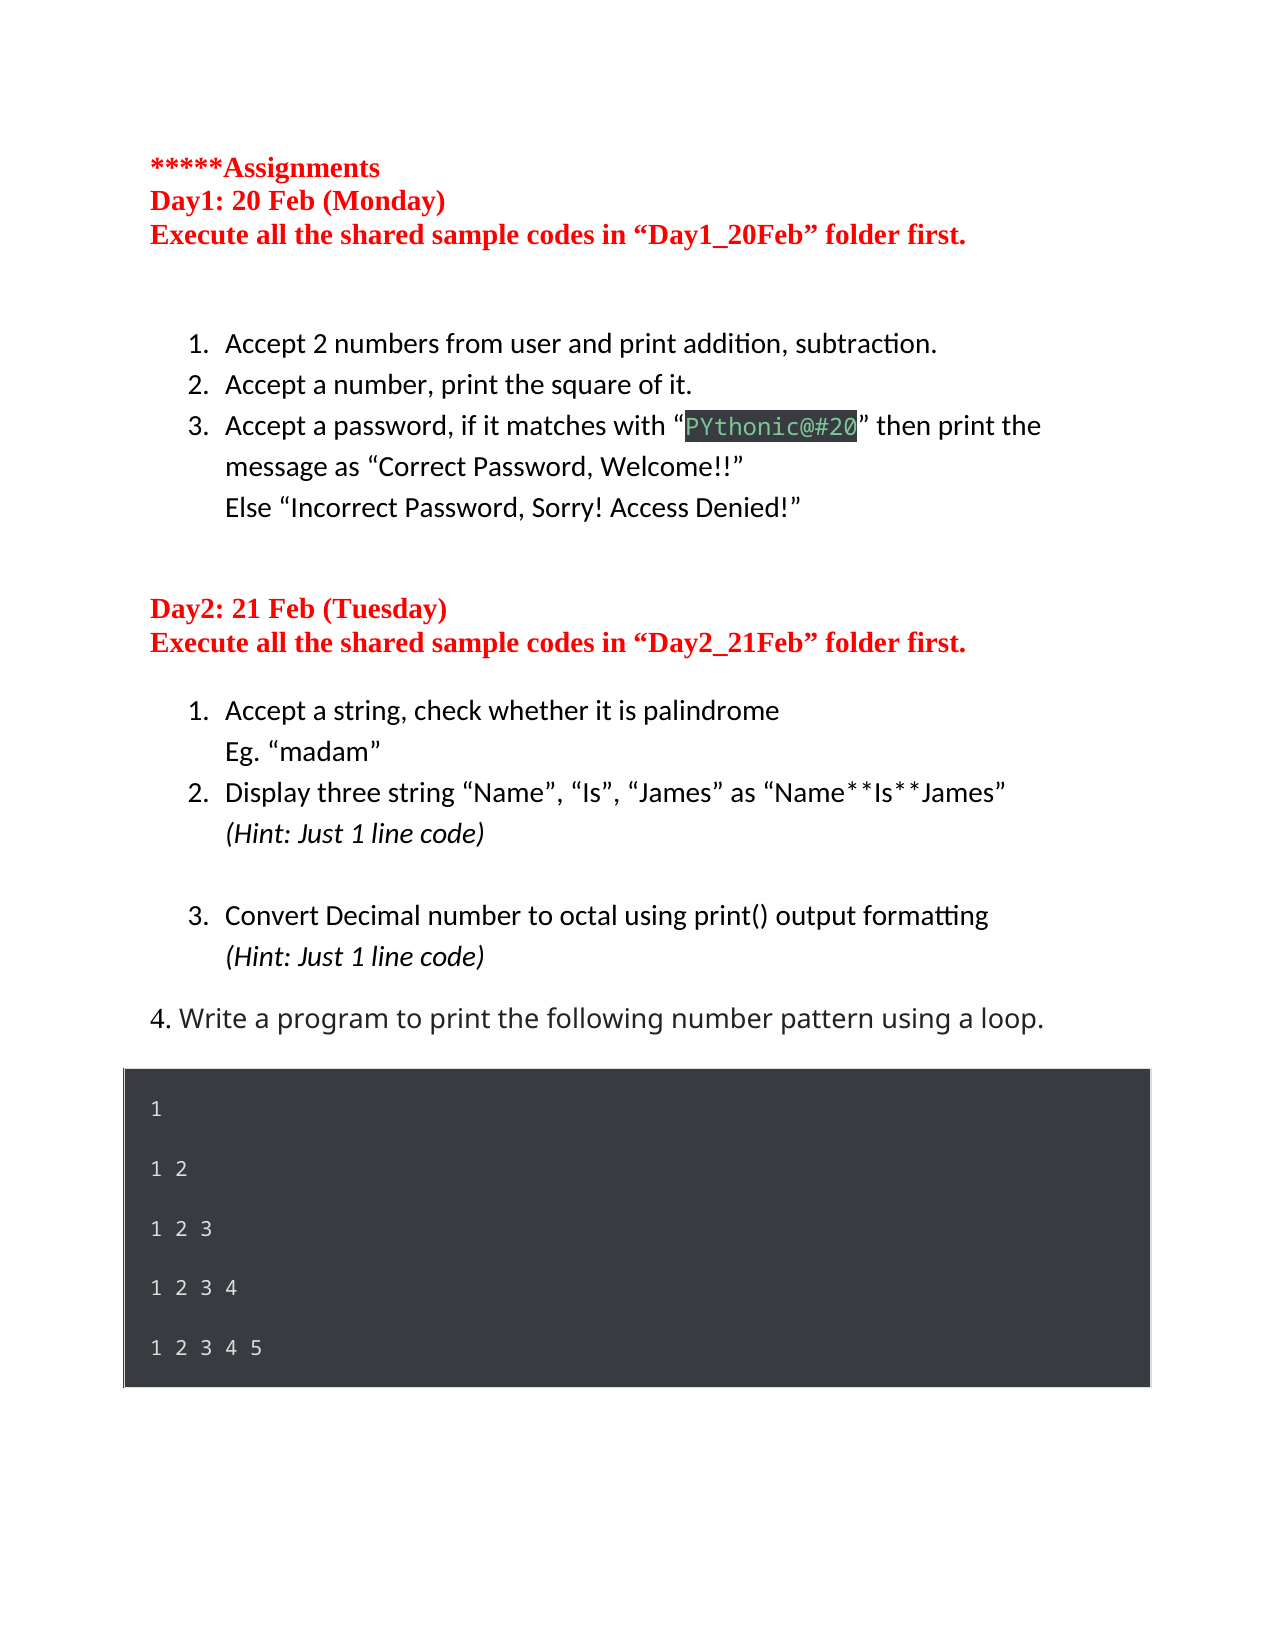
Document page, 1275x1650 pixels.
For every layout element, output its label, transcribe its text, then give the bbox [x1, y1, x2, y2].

text 1 2 [125, 1127, 1150, 1182]
text Execute all the shared sample codes in “Day1_20Feb” folder first. [150, 217, 1125, 251]
list Else “Incorrect Password, Sorry! Access Denied!” [225, 489, 1125, 524]
text 1 2 3 4 5 [125, 1306, 1150, 1387]
list Accept a password, if it matches with “PYthonic@#20” then print the message as “Correct Password, Welcome!!” [187, 407, 1125, 483]
list Accept 2 numbers from user and print addition, subtraction. [187, 325, 1125, 361]
list (Hint: Just 1 line code) [225, 938, 1125, 973]
text Day2: 21 Feb (Tuesday) [150, 592, 1125, 625]
text 1 2 3 4 [125, 1247, 1150, 1302]
list Display three string “Name”, “Is”, “James” as “Name**Is**James” [187, 774, 1125, 810]
text 4. Write a program to print the following number pattern using a loop. [150, 999, 1125, 1036]
list Eg. “madam” [225, 733, 1125, 769]
list Convert Decimal number to octal using print() output formatting [187, 897, 1125, 932]
text Day1: 20 Feb (Monday) [150, 183, 1125, 217]
text 1 2 3 [125, 1187, 1150, 1242]
list Accept a string, check whether it is palindrome [187, 692, 1125, 728]
list (Hint: Just 1 line code) [225, 815, 1125, 851]
text *****Assignments [150, 150, 1125, 183]
list Accept a number, print the square of it. [187, 366, 1125, 402]
text 1 [125, 1069, 1150, 1123]
text Execute all the shared sample codes in “Day2_21Feb” folder first. [150, 625, 1125, 659]
